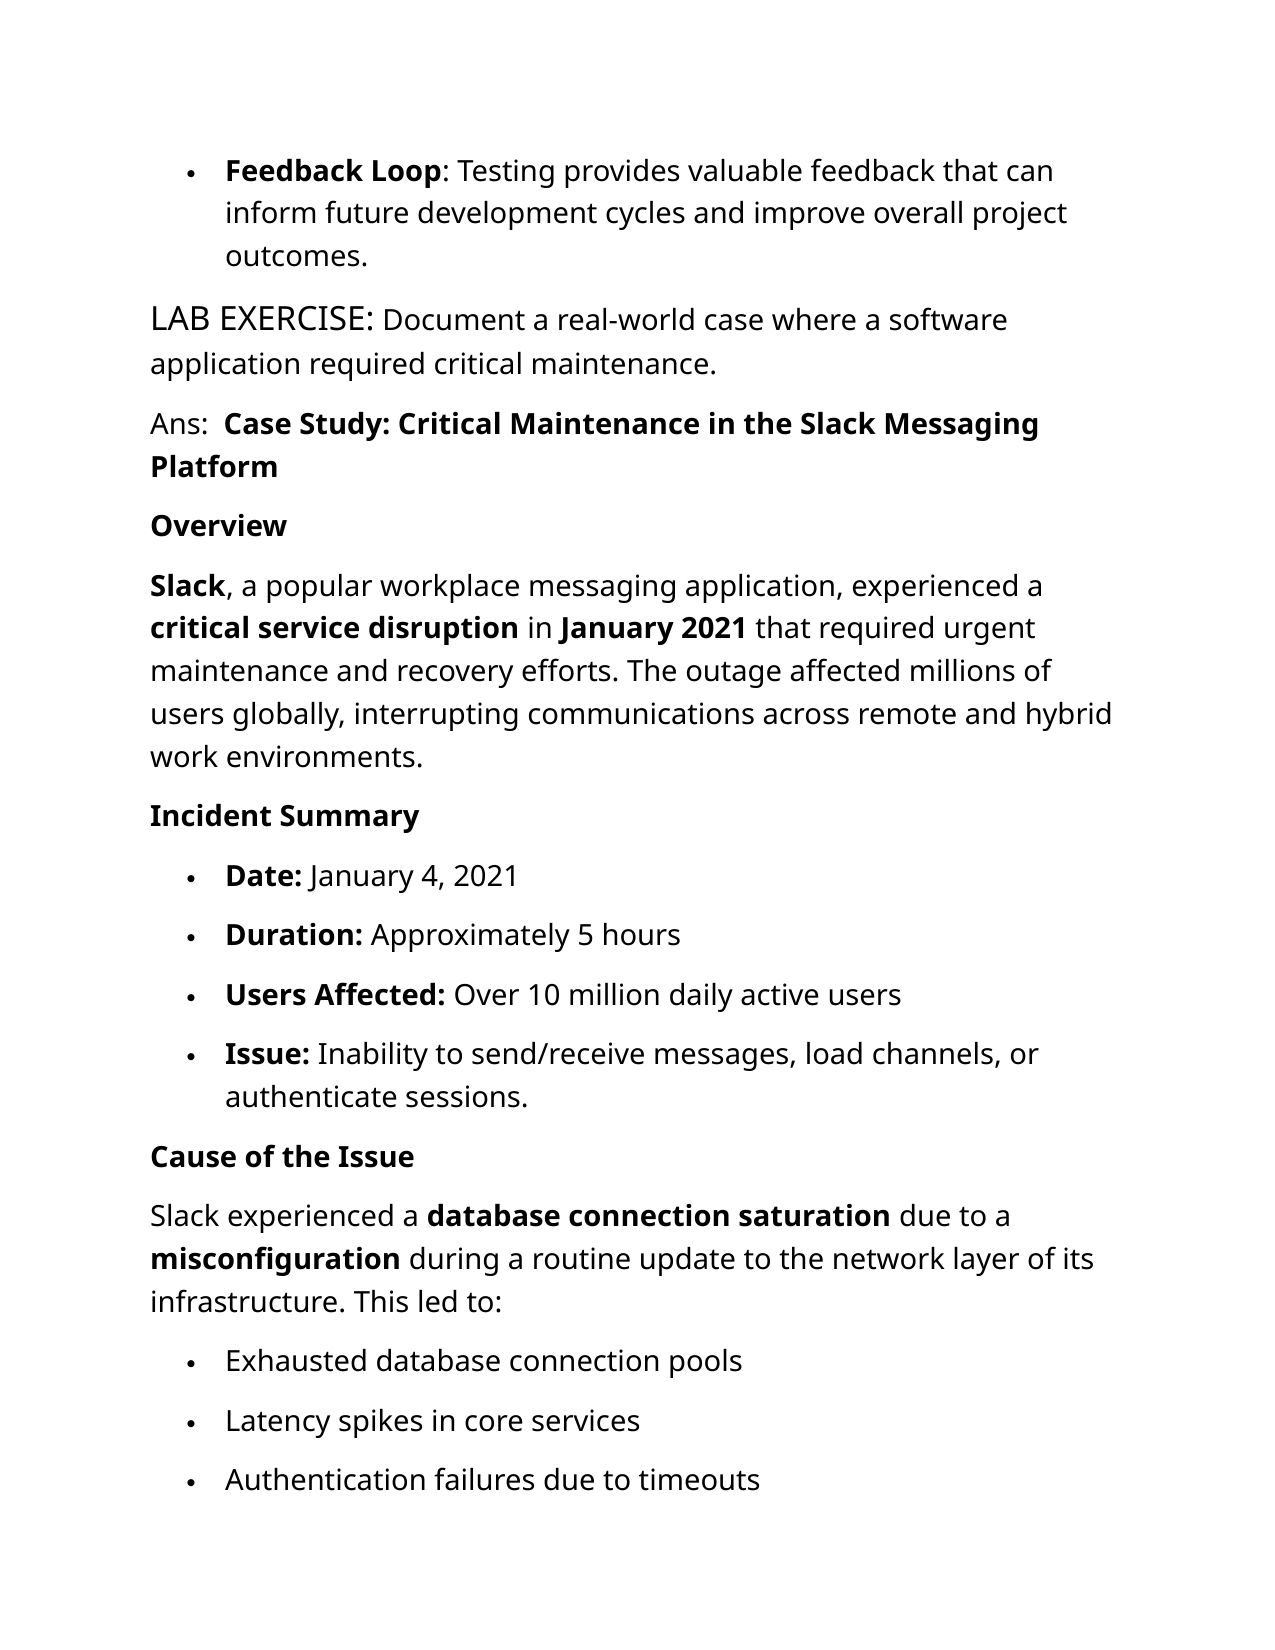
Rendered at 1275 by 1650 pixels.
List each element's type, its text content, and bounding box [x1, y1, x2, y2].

list Date: January 4, 2021 [187, 855, 1125, 895]
text Incident Summary [150, 796, 1125, 835]
text Cause of the Issue [150, 1136, 1125, 1176]
list Latency spikes in core services [187, 1400, 1125, 1439]
text Slack experienced a database connection saturation due to a misconfiguration during a routine update to the network layer of its infrastructure. This led to: [150, 1195, 1125, 1321]
text LAB EXERCISE: Document a real-world case where a software application required critical maintenance. [150, 295, 1125, 383]
text Slack, a popular workplace messaging application, experienced a critical service disruption in January 2021 that required urgent maintenance and recovery efforts. The outage affected millions of users globally, interrupting communications across remote and hybrid work environments. [150, 565, 1125, 776]
list Feedback Loop: Testing provides valuable feedback that can inform future development cycles and improve overall project outcomes. [187, 150, 1125, 275]
list Duration: Approximately 5 hours [187, 914, 1125, 954]
text Overview [150, 505, 1125, 545]
list Users Affected: Over 10 million daily active users [187, 974, 1125, 1014]
text Ans: Case Study: Critical Maintenance in the Slack Messaging Platform [150, 403, 1125, 486]
list Issue: Inability to send/receive messages, load channels, or authenticate sessions. [187, 1033, 1125, 1116]
list Exhausted database connection pools [187, 1340, 1125, 1380]
list Authentication failures due to timeouts [187, 1459, 1125, 1499]
